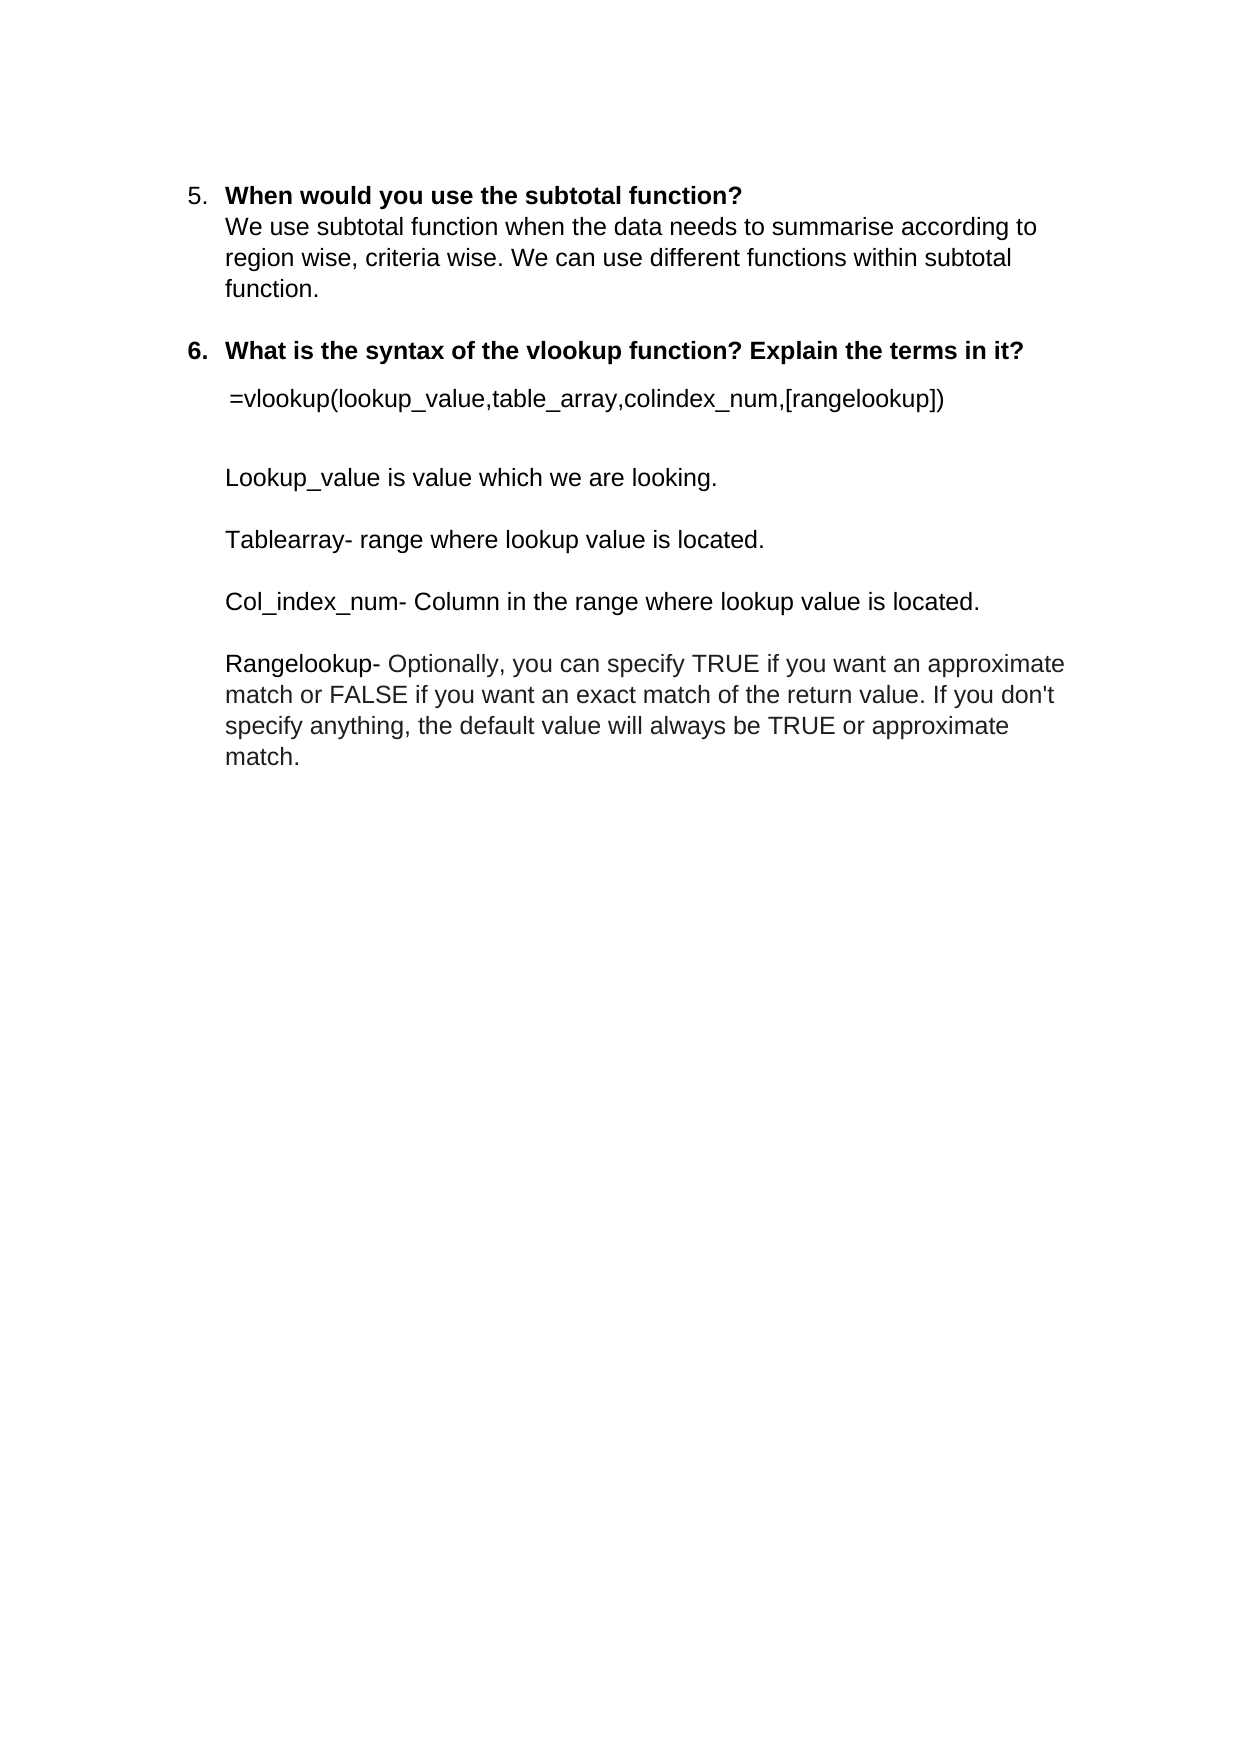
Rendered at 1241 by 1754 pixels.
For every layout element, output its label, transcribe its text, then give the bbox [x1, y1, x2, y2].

list We use subtotal function when the data needs to summarise according to region wise, criteria wise. We can use different functions within subtotal function. [225, 212, 1090, 303]
list Tablearray- range where lookup value is located. [225, 525, 1090, 553]
text =vlookup(lookup_value,table_array,colindex_num,[rangelookup]) [187, 384, 1090, 413]
list Col_index_num- Column in the range where lookup value is located. [225, 587, 1090, 616]
list When would you use the subtotal function? [187, 181, 1090, 210]
list Lookup_value is value which we are looking. [225, 463, 1090, 491]
list What is the syntax of the vlookup function? Explain the terms in it? [187, 336, 1090, 365]
list Rangelookup- Optionally, you can specify TRUE if you want an approximate match or FALSE if you want an exact match of the return value. If you don't specify anything, the default value will always be TRUE or approximate match. [225, 649, 1090, 771]
